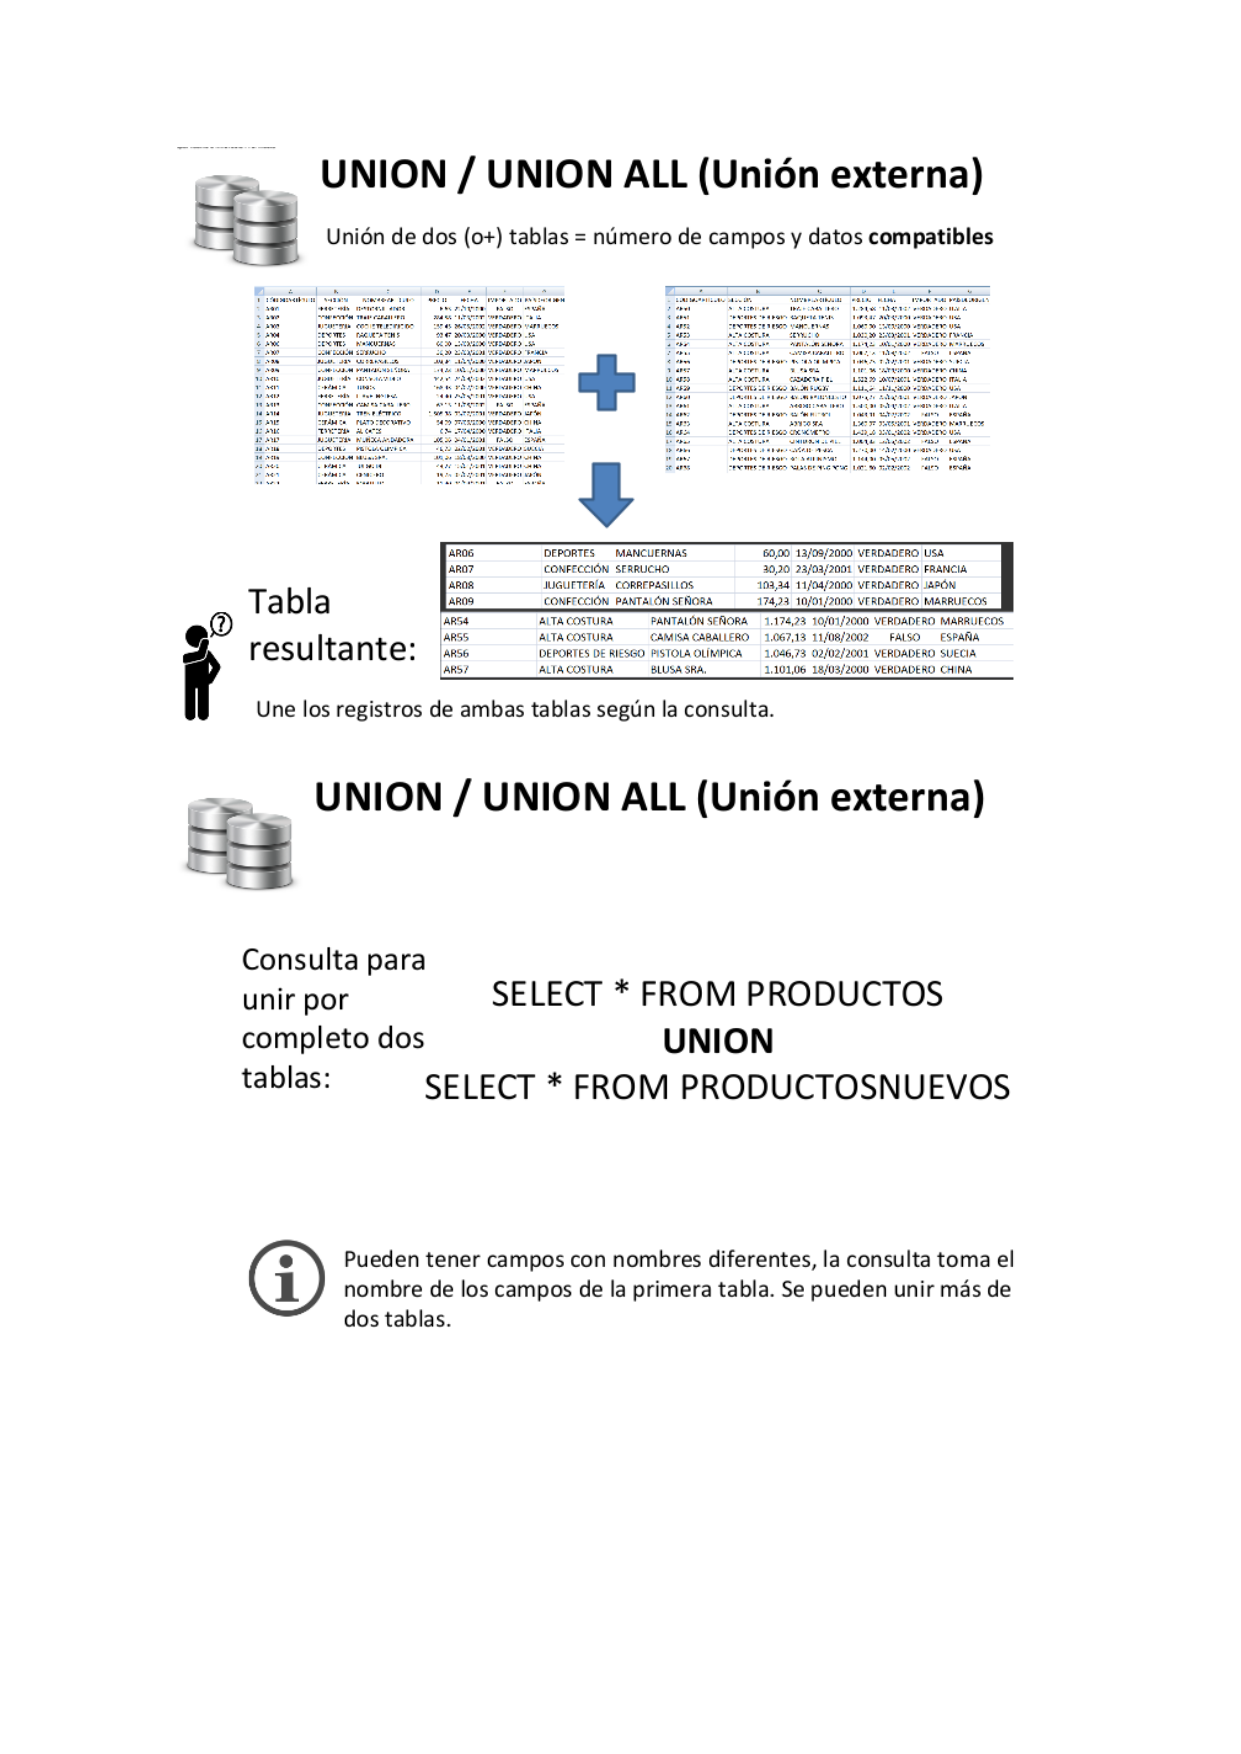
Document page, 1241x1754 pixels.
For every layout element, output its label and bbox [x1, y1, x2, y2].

picture [177, 772, 1063, 1369]
picture [177, 147, 1063, 771]
